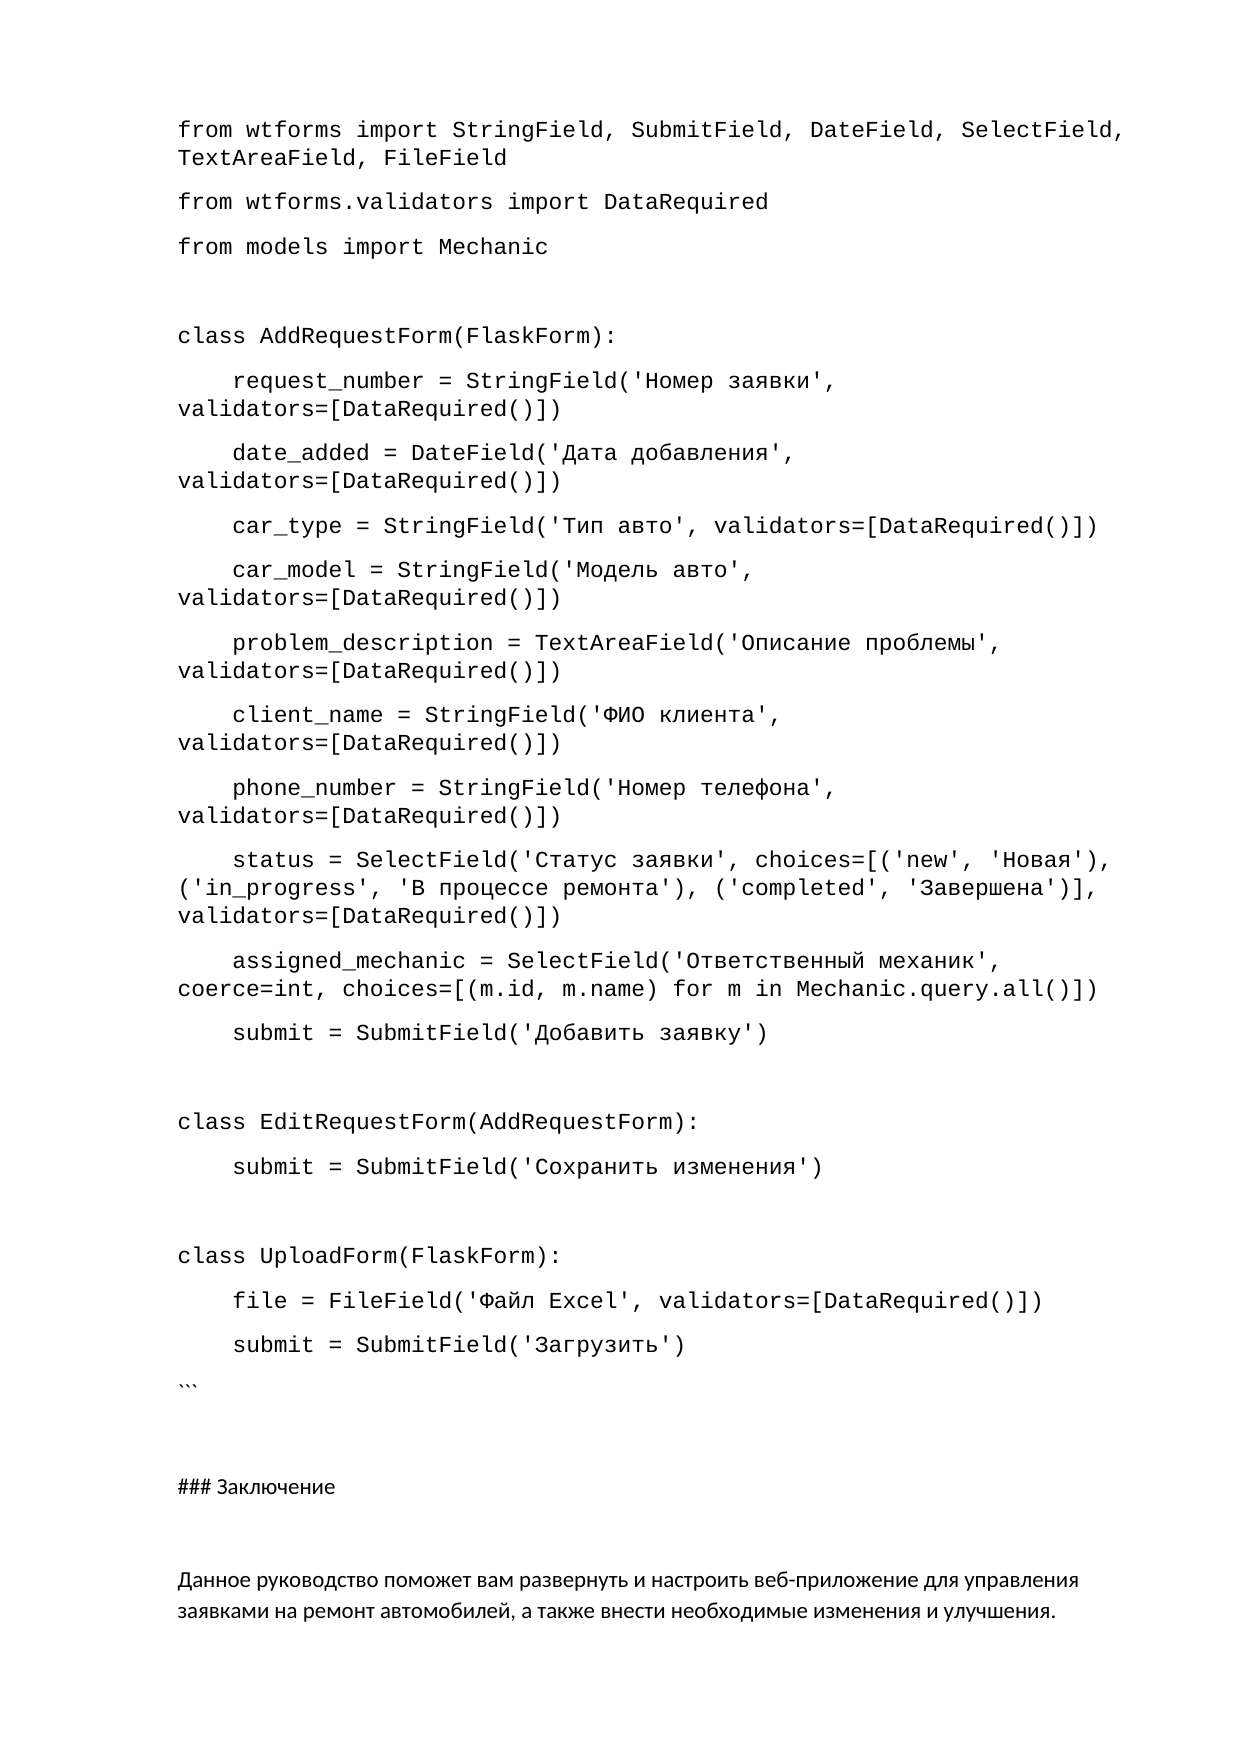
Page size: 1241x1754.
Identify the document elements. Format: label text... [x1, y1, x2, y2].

text status = SelectField('Статус заявки', choices=[('new', 'Новая'), ('in_progress', 'В процессе ремонта'), ('completed', 'Завершена')], validators=[DataRequired()]) [177, 848, 1152, 930]
text submit = SubmitField('Загрузить') [177, 1333, 1152, 1359]
text date_added = DateField('Дата добавления', validators=[DataRequired()]) [177, 441, 1152, 495]
text phone_number = StringField('Номер телефона', validators=[DataRequired()]) [177, 776, 1152, 830]
text client_name = StringField('ФИО клиента', validators=[DataRequired()]) [177, 703, 1152, 757]
text submit = SubmitField('Сохранить изменения') [177, 1155, 1152, 1181]
text car_model = StringField('Модель авто', validators=[DataRequired()]) [177, 558, 1152, 612]
text assigned_mechanic = SelectField('Ответственный механик', coerce=int, choices=[(m.id, m.name) for m in Mechanic.query.all()]) [177, 949, 1152, 1003]
text from wtforms.validators import DataRequired [177, 191, 1152, 217]
text class EditRequestForm(AddRequestForm): [177, 1111, 1152, 1137]
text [177, 1566, 1152, 1624]
text ### Заключение [177, 1472, 1152, 1500]
text class AddRequestForm(FlaskForm): [177, 324, 1152, 350]
text from models import Mechanic [177, 235, 1152, 261]
text ``` [177, 1378, 1152, 1406]
text from wtforms import StringField, SubmitField, DateField, SelectField, TextAreaField, FileField [177, 118, 1152, 172]
text file = FileField('Файл Excel', validators=[DataRequired()]) [177, 1289, 1152, 1315]
text class UploadForm(FlaskForm): [177, 1244, 1152, 1270]
text problem_description = TextAreaField('Описание проблемы', validators=[DataRequired()]) [177, 631, 1152, 685]
text submit = SubmitField('Добавить заявку') [177, 1021, 1152, 1047]
text request_number = StringField('Номер заявки', validators=[DataRequired()]) [177, 369, 1152, 423]
text car_type = StringField('Тип авто', validators=[DataRequired()]) [177, 514, 1152, 540]
